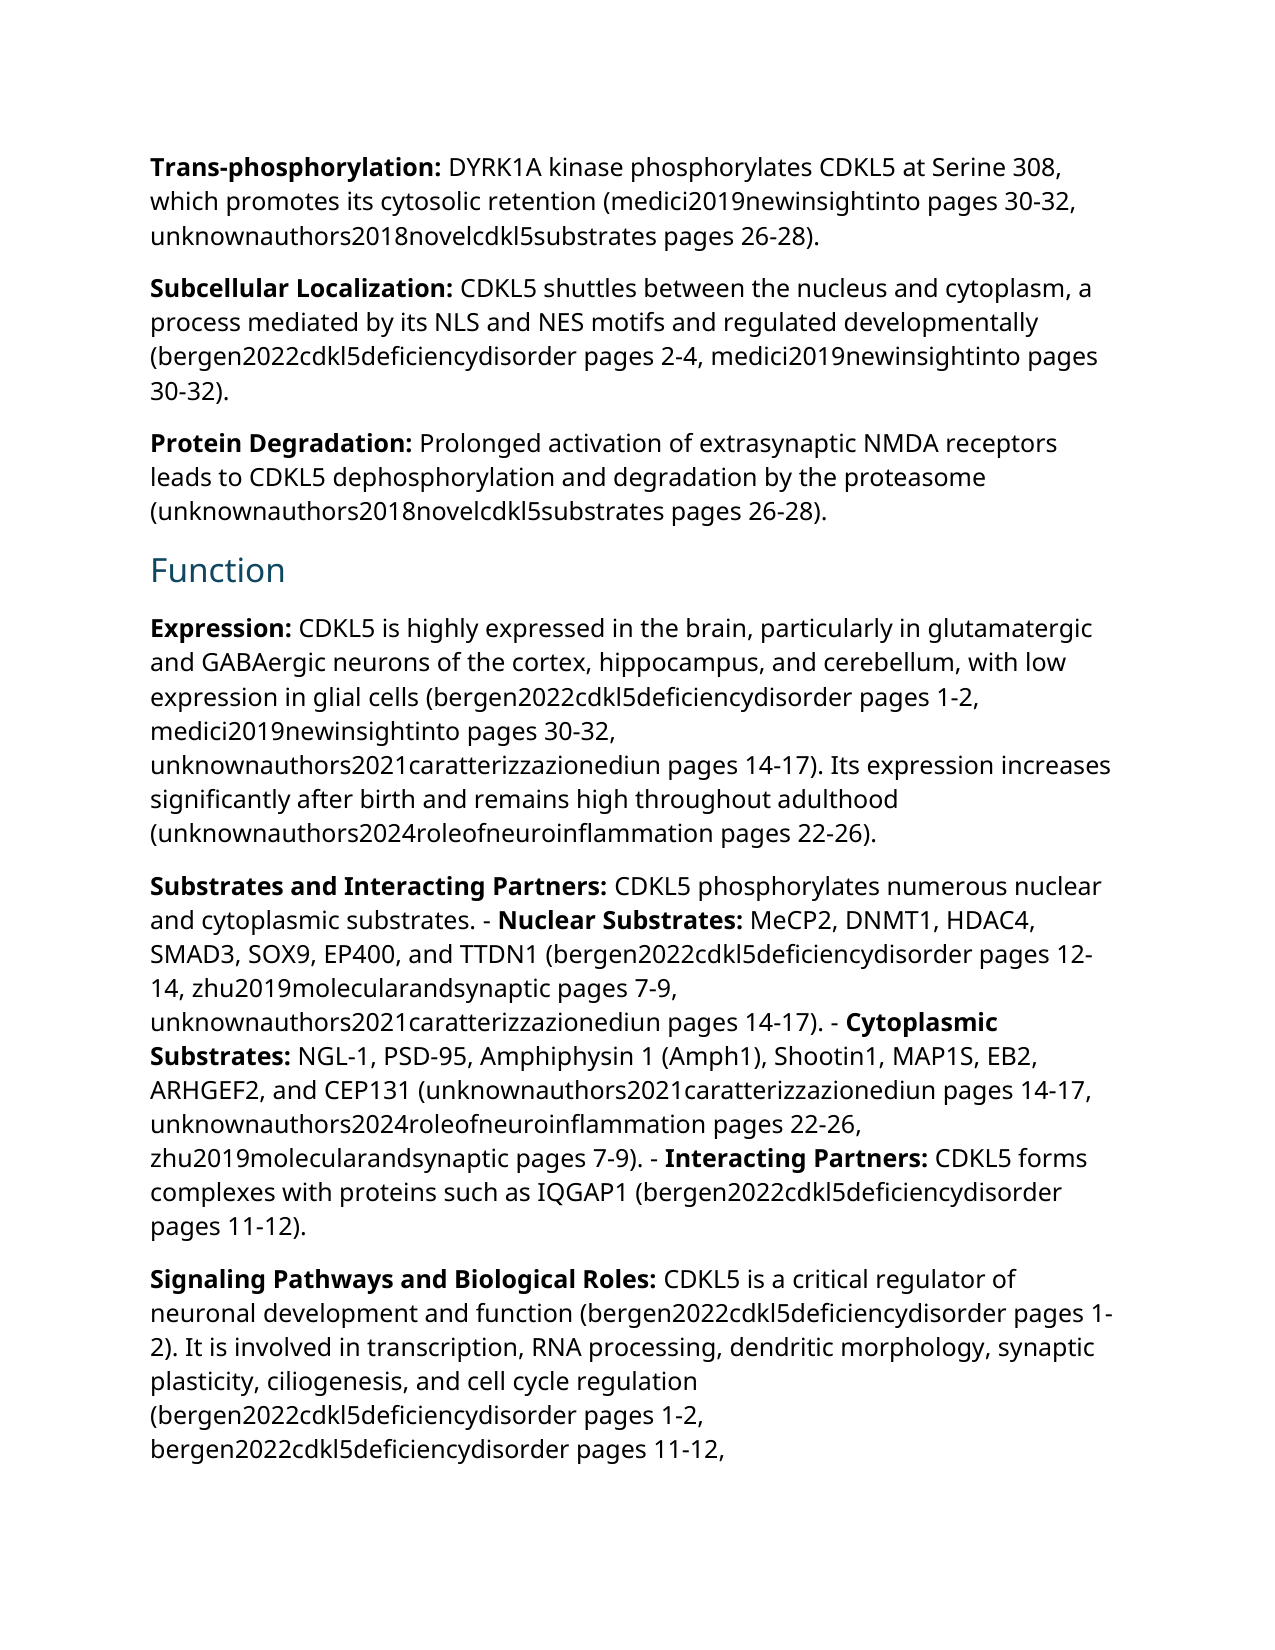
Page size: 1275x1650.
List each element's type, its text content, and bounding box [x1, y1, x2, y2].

text Expression: CDKL5 is highly expressed in the brain, particularly in glutamatergic and GABAergic neurons of the cortex, hippocampus, and cerebellum, with low expression in glial cells (bergen2022cdkl5deficiencydisorder pages 1-2, medici2019newinsightinto pages 30-32, unknownauthors2021caratterizzazionediun pages 14-17). Its expression increases significantly after birth and remains high throughout adulthood (unknownauthors2024roleofneuroinflammation pages 22-26). [150, 611, 1125, 849]
text Substrates and Interacting Partners: CDKL5 phosphorylates numerous nuclear and cytoplasmic substrates. - Nuclear Substrates: MeCP2, DNMT1, HDAC4, SMAD3, SOX9, EP400, and TTDN1 (bergen2022cdkl5deficiencydisorder pages 12-14, zhu2019molecularandsynaptic pages 7-9, unknownauthors2021caratterizzazionediun pages 14-17). - Cytoplasmic Substrates: NGL-1, PSD-95, Amphiphysin 1 (Amph1), Shootin1, MAP1S, EB2, ARHGEF2, and CEP131 (unknownauthors2021caratterizzazionediun pages 14-17, unknownauthors2024roleofneuroinflammation pages 22-26, zhu2019molecularandsynaptic pages 7-9). - Interacting Partners: CDKL5 forms complexes with proteins such as IQGAP1 (bergen2022cdkl5deficiencydisorder pages 11-12). [150, 868, 1125, 1243]
text Subcellular Localization: CDKL5 shuttles between the nucleus and cytoplasm, a process mediated by its NLS and NES motifs and regulated developmentally (bergen2022cdkl5deficiencydisorder pages 2-4, medici2019newinsightinto pages 30-32). [150, 271, 1125, 407]
subtitle Function [150, 547, 1125, 592]
text Protein Degradation: Prolonged activation of extrasynaptic NMDA receptors leads to CDKL5 dephosphorylation and degradation by the proteasome (unknownauthors2018novelcdkl5substrates pages 26-28). [150, 426, 1125, 528]
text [150, 1262, 1125, 1466]
text Trans-phosphorylation: DYRK1A kinase phosphorylates CDKL5 at Serine 308, which promotes its cytosolic retention (medici2019newinsightinto pages 30-32, unknownauthors2018novelcdkl5substrates pages 26-28). [150, 150, 1125, 252]
